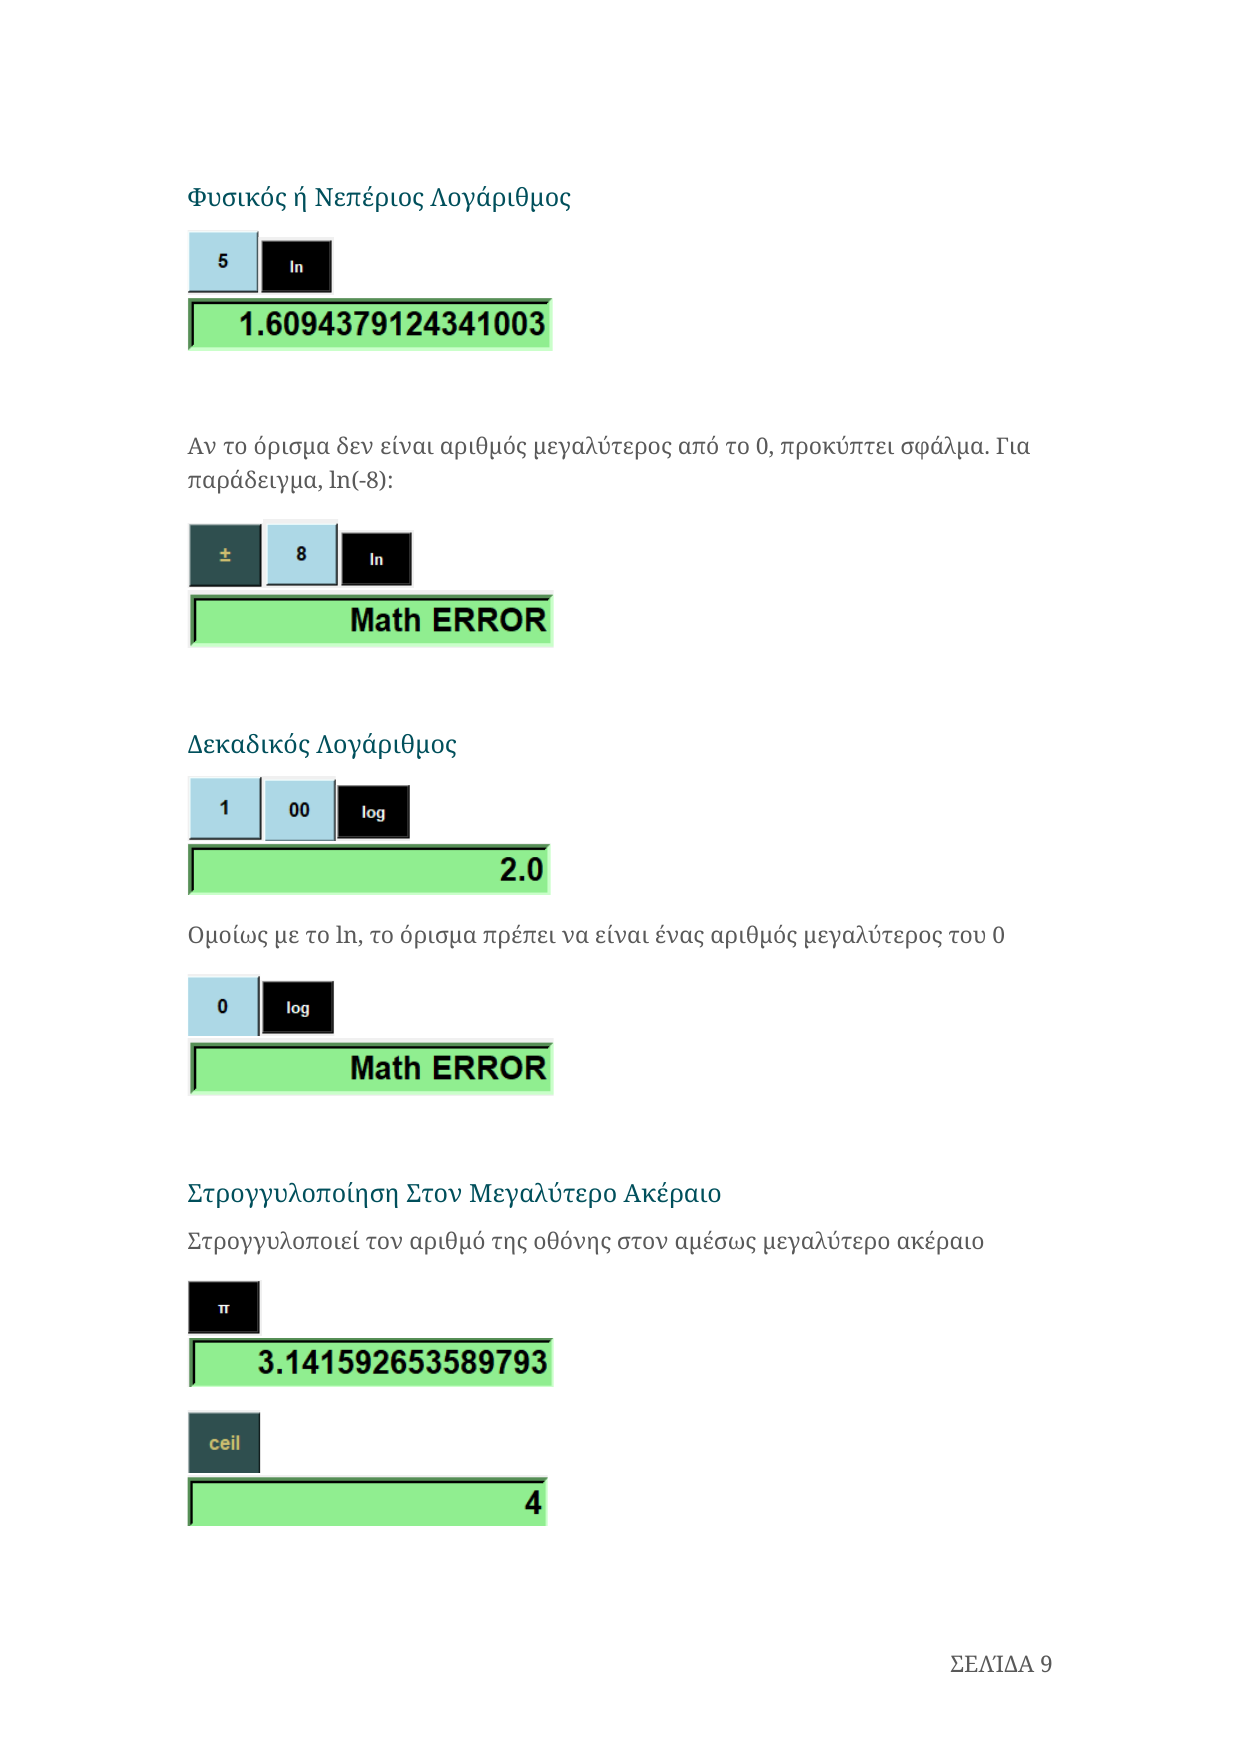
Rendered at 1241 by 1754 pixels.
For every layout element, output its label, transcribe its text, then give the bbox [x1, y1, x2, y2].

text Ομοίως με το ln, το όρισμα πρέπει να είναι ένας αριθμός μεγαλύτερος του 0 [187, 919, 1053, 950]
picture [187, 590, 554, 648]
picture [187, 298, 553, 351]
text Αν το όρισμα δεν είναι αριθμός μεγαλύτερος από το 0, προκύπτει σφάλμα. Για παράδειγμα, ln(-8): [187, 430, 1053, 495]
picture [187, 1338, 554, 1387]
picture [187, 843, 551, 895]
picture [187, 1280, 262, 1336]
picture [187, 519, 414, 588]
text Στρογγυλοποιεί τον αριθμό της οθόνης στον αμέσως μεγαλύτερο ακέραιο [187, 1225, 1053, 1256]
subtitle Στρογγυλοποίηση Στον Μεγαλύτερο Ακέραιο [187, 1175, 1053, 1209]
subtitle Δεκαδικός Λογάριθμος [187, 727, 1053, 761]
picture [187, 1410, 260, 1473]
picture [187, 776, 410, 841]
picture [187, 1038, 554, 1096]
picture [187, 230, 334, 295]
picture [187, 1475, 548, 1526]
picture [187, 974, 335, 1036]
subtitle Φυσικός ή Νεπέριος Λογάριθμος [187, 180, 1053, 214]
